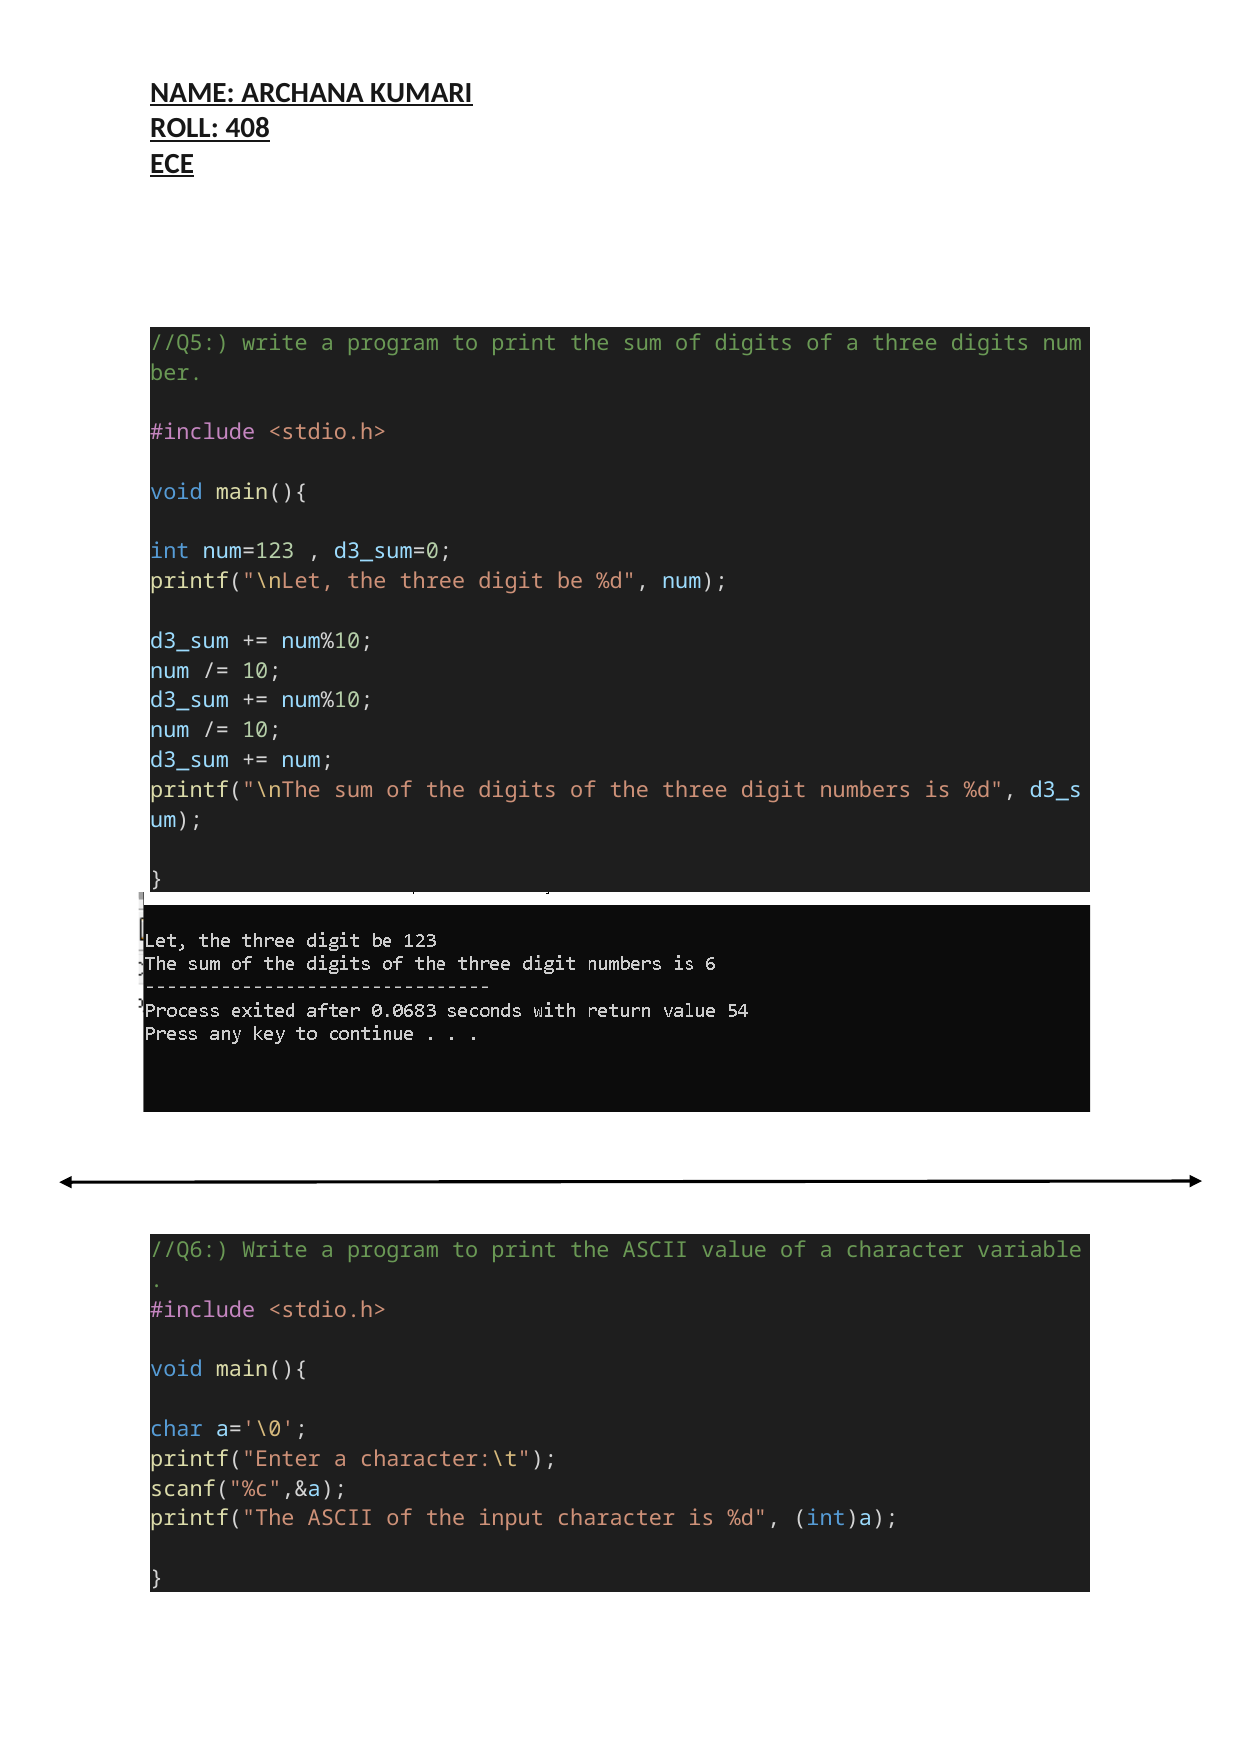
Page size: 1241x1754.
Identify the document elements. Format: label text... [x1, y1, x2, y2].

text printf("\nThe sum of the digits of the three digit numbers is %d", d3_sum); [150, 774, 1090, 833]
text d3_sum += num; [150, 744, 1090, 774]
text num /= 10; [150, 714, 1090, 744]
text #include <stdio.h> [150, 1294, 1090, 1323]
text void main(){ [150, 476, 1090, 506]
text //Q5:) write a program to print the sum of digits of a three digits number. [150, 327, 1090, 386]
text //Q6:) Write a program to print the ASCII value of a character variable. [150, 1234, 1090, 1294]
text d3_sum += num%10; [150, 625, 1090, 654]
text void main(){ [150, 1353, 1090, 1383]
text num /= 10; [150, 654, 1090, 684]
text d3_sum += num%10; [150, 684, 1090, 714]
text printf("\nLet, the three digit be %d", num); [150, 565, 1090, 595]
text } [150, 1562, 1090, 1592]
text char a='\0'; [150, 1413, 1090, 1443]
text } [150, 863, 1090, 892]
text scanf("%c",&a); [150, 1472, 1090, 1502]
picture [138, 892, 1091, 1112]
text #include <stdio.h> [150, 416, 1090, 446]
text printf("Enter a character:\t"); [150, 1443, 1090, 1472]
text printf("The ASCII of the input character is %d", (int)a); [150, 1502, 1090, 1532]
text int num=123 , d3_sum=0; [150, 535, 1090, 565]
